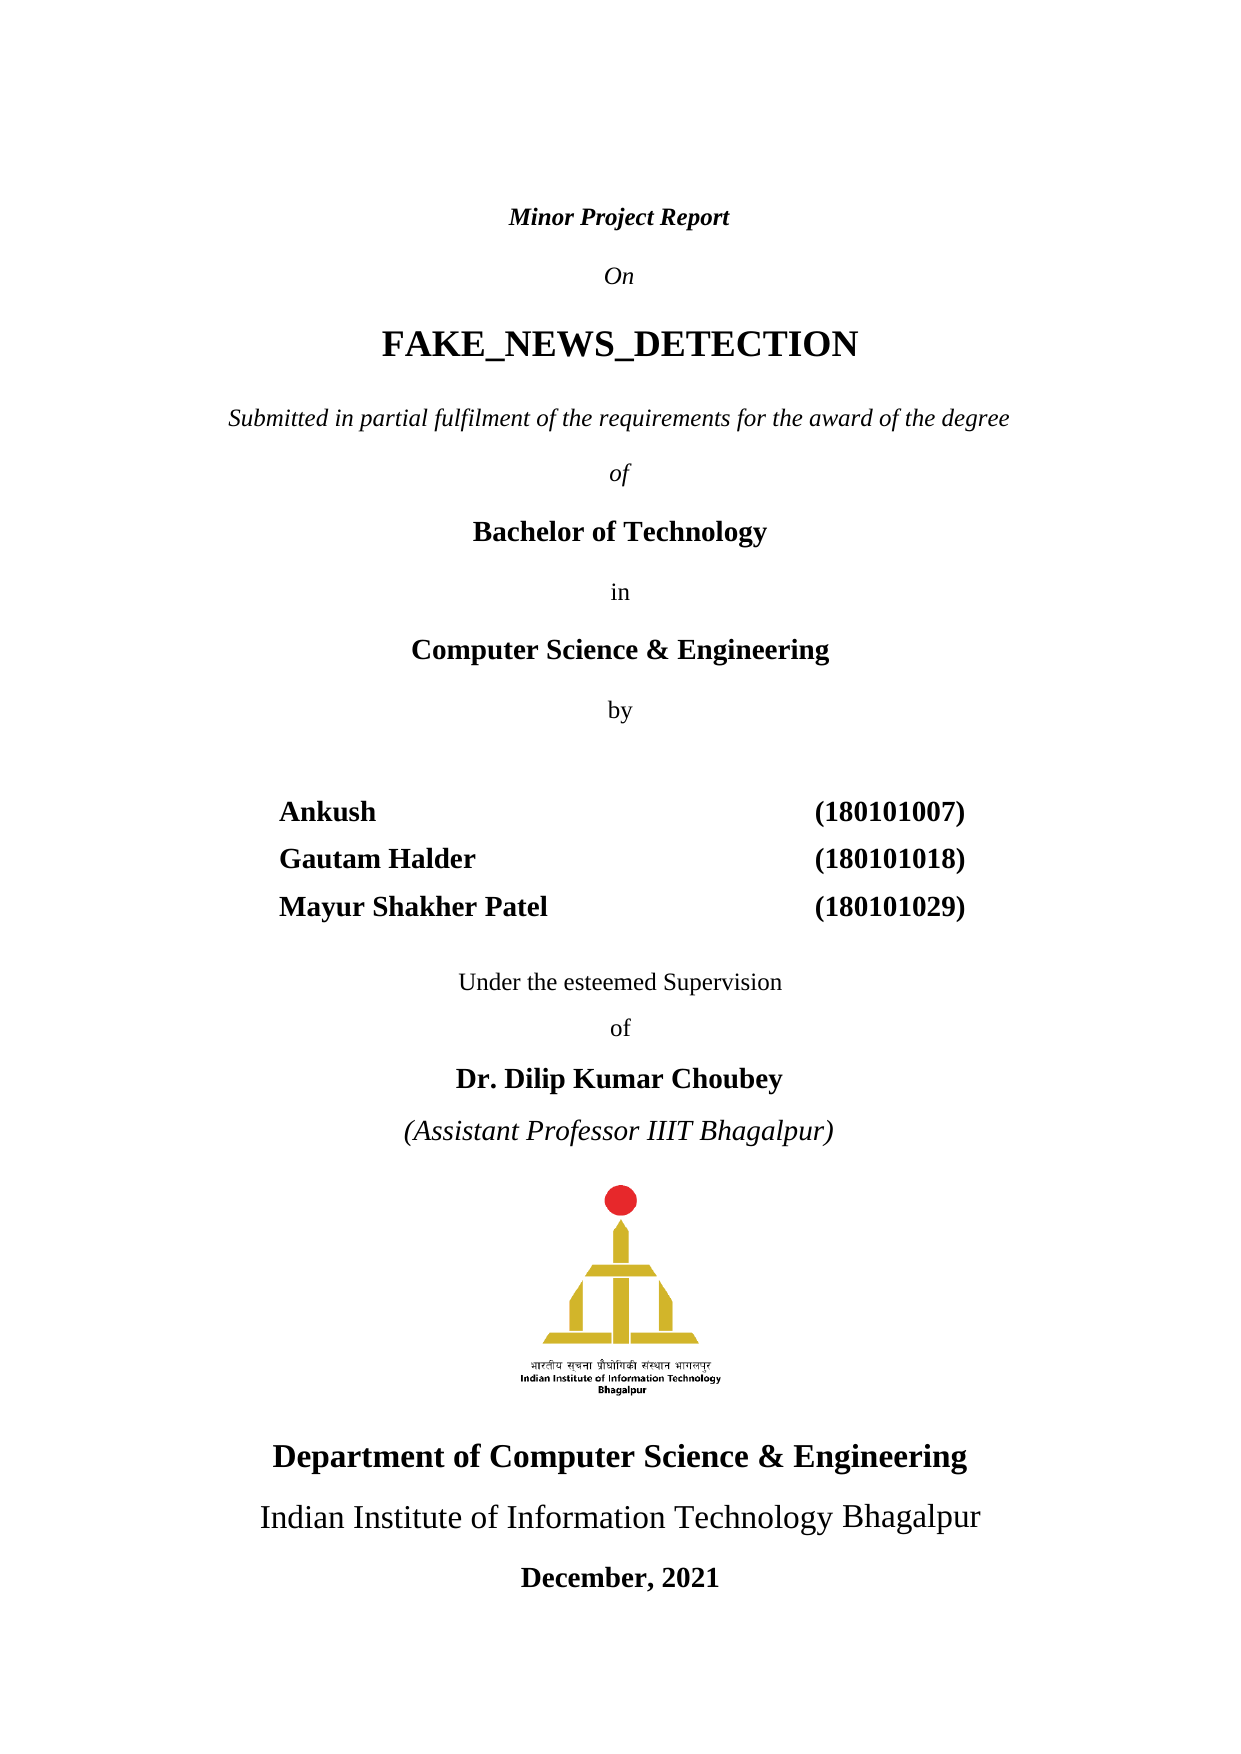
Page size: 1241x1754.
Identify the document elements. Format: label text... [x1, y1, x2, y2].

text FAKE_NEWS_DETECTION [150, 321, 1090, 364]
text Computer Science & Engineering [150, 632, 1090, 666]
title Indian Institute of Information Technology Bhagalpur [150, 1497, 1090, 1536]
table_cell (180101029) [628, 890, 976, 937]
text Under the esteemed Supervision [150, 967, 1090, 996]
text Minor Project Report [150, 202, 1090, 230]
table_cell Gautam Halder [268, 842, 628, 889]
text by [150, 695, 1090, 724]
table_cell Mayur Shakher Patel [268, 890, 628, 937]
text of [150, 458, 1090, 487]
table_cell (180101018) [628, 842, 976, 889]
text Submitted in partial fulfilment of the requirements for the award of the degree [150, 403, 1090, 431]
text December, 2021 [150, 1560, 1090, 1593]
text Bachelor of Technology [150, 514, 1090, 547]
text (Assistant Professor IIIT Bhagalpur) [150, 1113, 1090, 1146]
table_header (180101007) [628, 794, 976, 842]
text On [150, 261, 1090, 290]
text Department of Computer Science & Engineering [150, 1218, 1090, 1474]
text Dr. Dilip Kumar Choubey [254, 1058, 985, 1096]
table_header Ankush [268, 794, 628, 842]
picture [520, 1185, 721, 1397]
text in [150, 577, 1090, 605]
text of [150, 1013, 1090, 1041]
